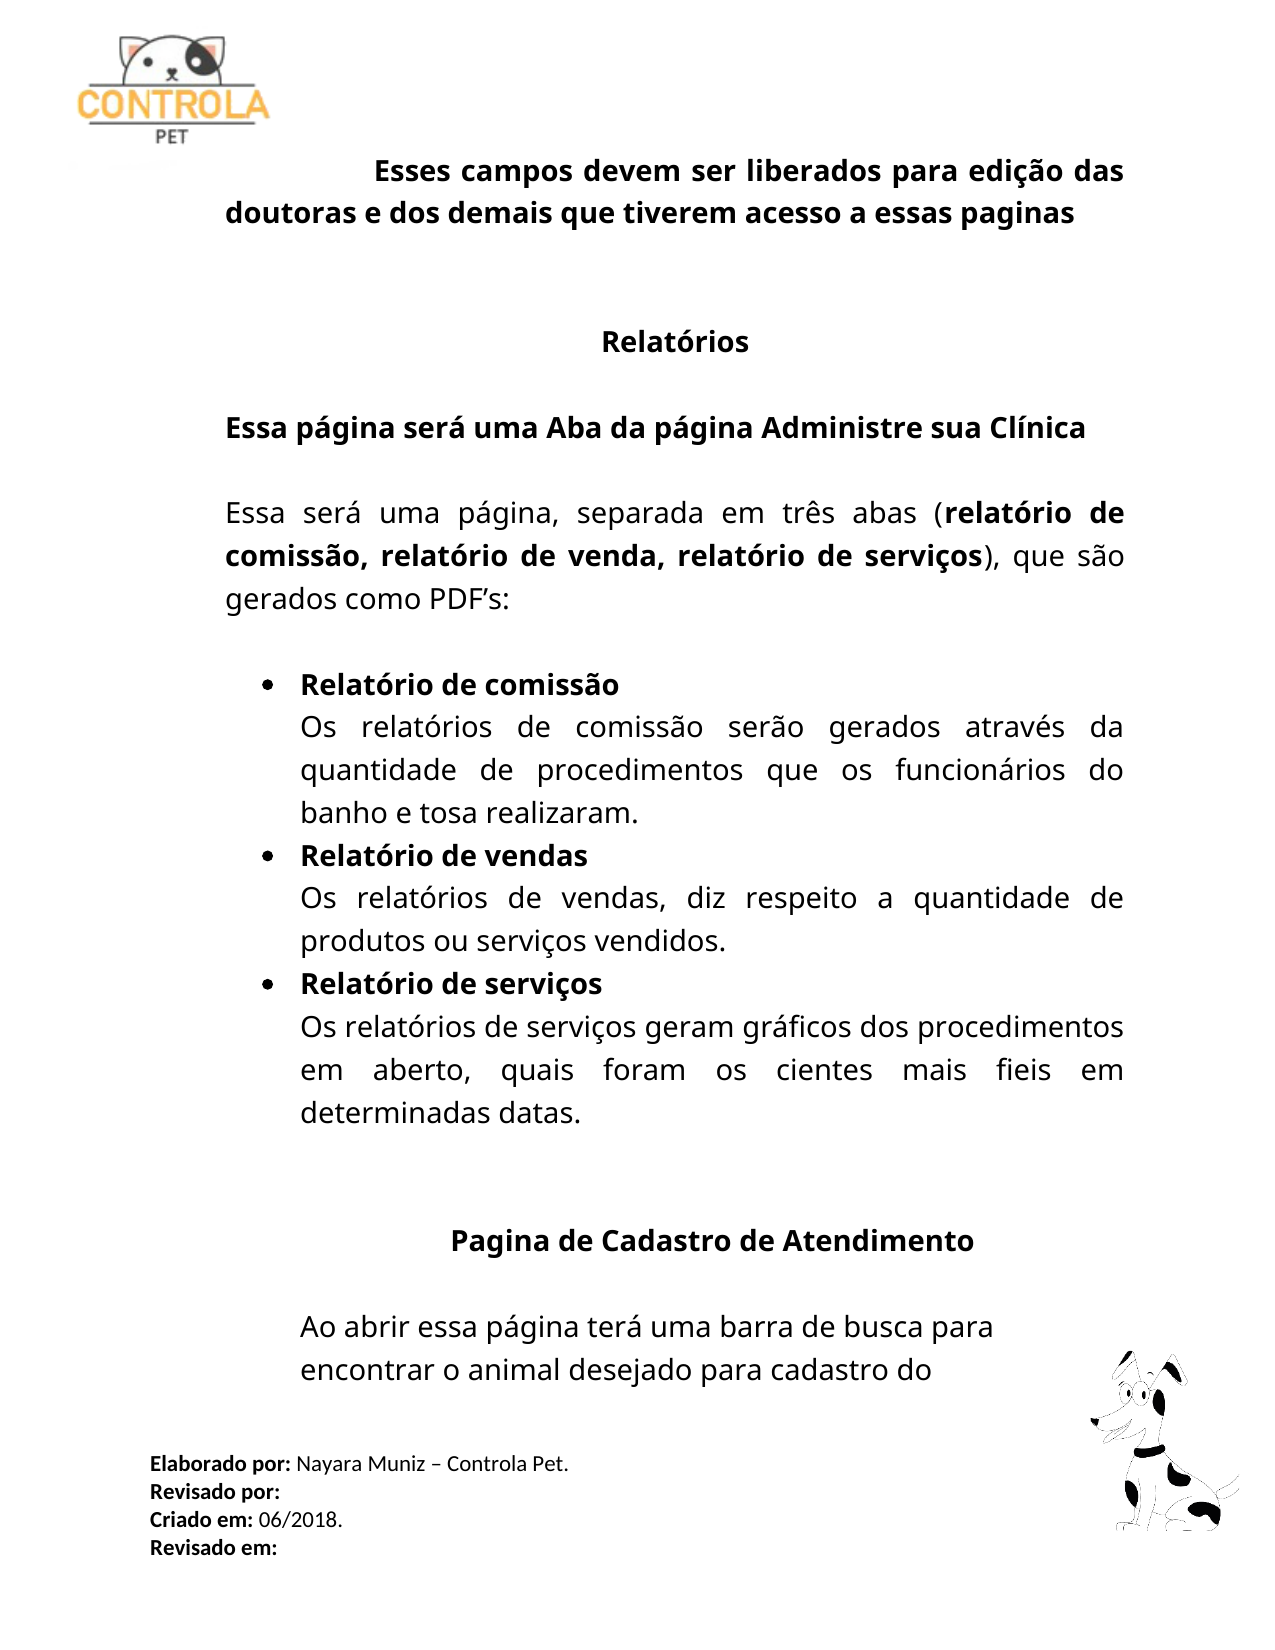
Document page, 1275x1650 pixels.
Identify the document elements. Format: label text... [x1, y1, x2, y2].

list Relatório de vendas [262, 835, 1125, 875]
list Relatório de comissão [262, 664, 1125, 703]
list Essa será uma página, separada em três abas (relatório de comissão, relatório de venda, relatório de serviços), que são gerados como PDF’s: [225, 492, 1125, 618]
list Relatório de serviços [262, 963, 1125, 1003]
list Essa página será uma Aba da página Administre sua Clínica [225, 407, 1125, 447]
list Esses campos devem ser liberados para edição das doutoras e dos demais que tiverem acesso a essas paginas [225, 150, 1125, 232]
picture [1089, 1350, 1239, 1529]
list Pagina de Cadastro de Atendimento [300, 1220, 1125, 1260]
list Os relatórios de comissão serão gerados através da quantidade de procedimentos que os funcionários do banho e tosa realizaram. [300, 707, 1125, 832]
list Relatórios [225, 321, 1125, 361]
list Os relatórios de vendas, diz respeito a quantidade de produtos ou serviços vendidos. [300, 878, 1125, 960]
picture [57, 0, 280, 168]
list Os relatórios de serviços geram gráficos dos procedimentos em aberto, quais foram os cientes mais fieis em determinadas datas. [300, 1006, 1125, 1132]
